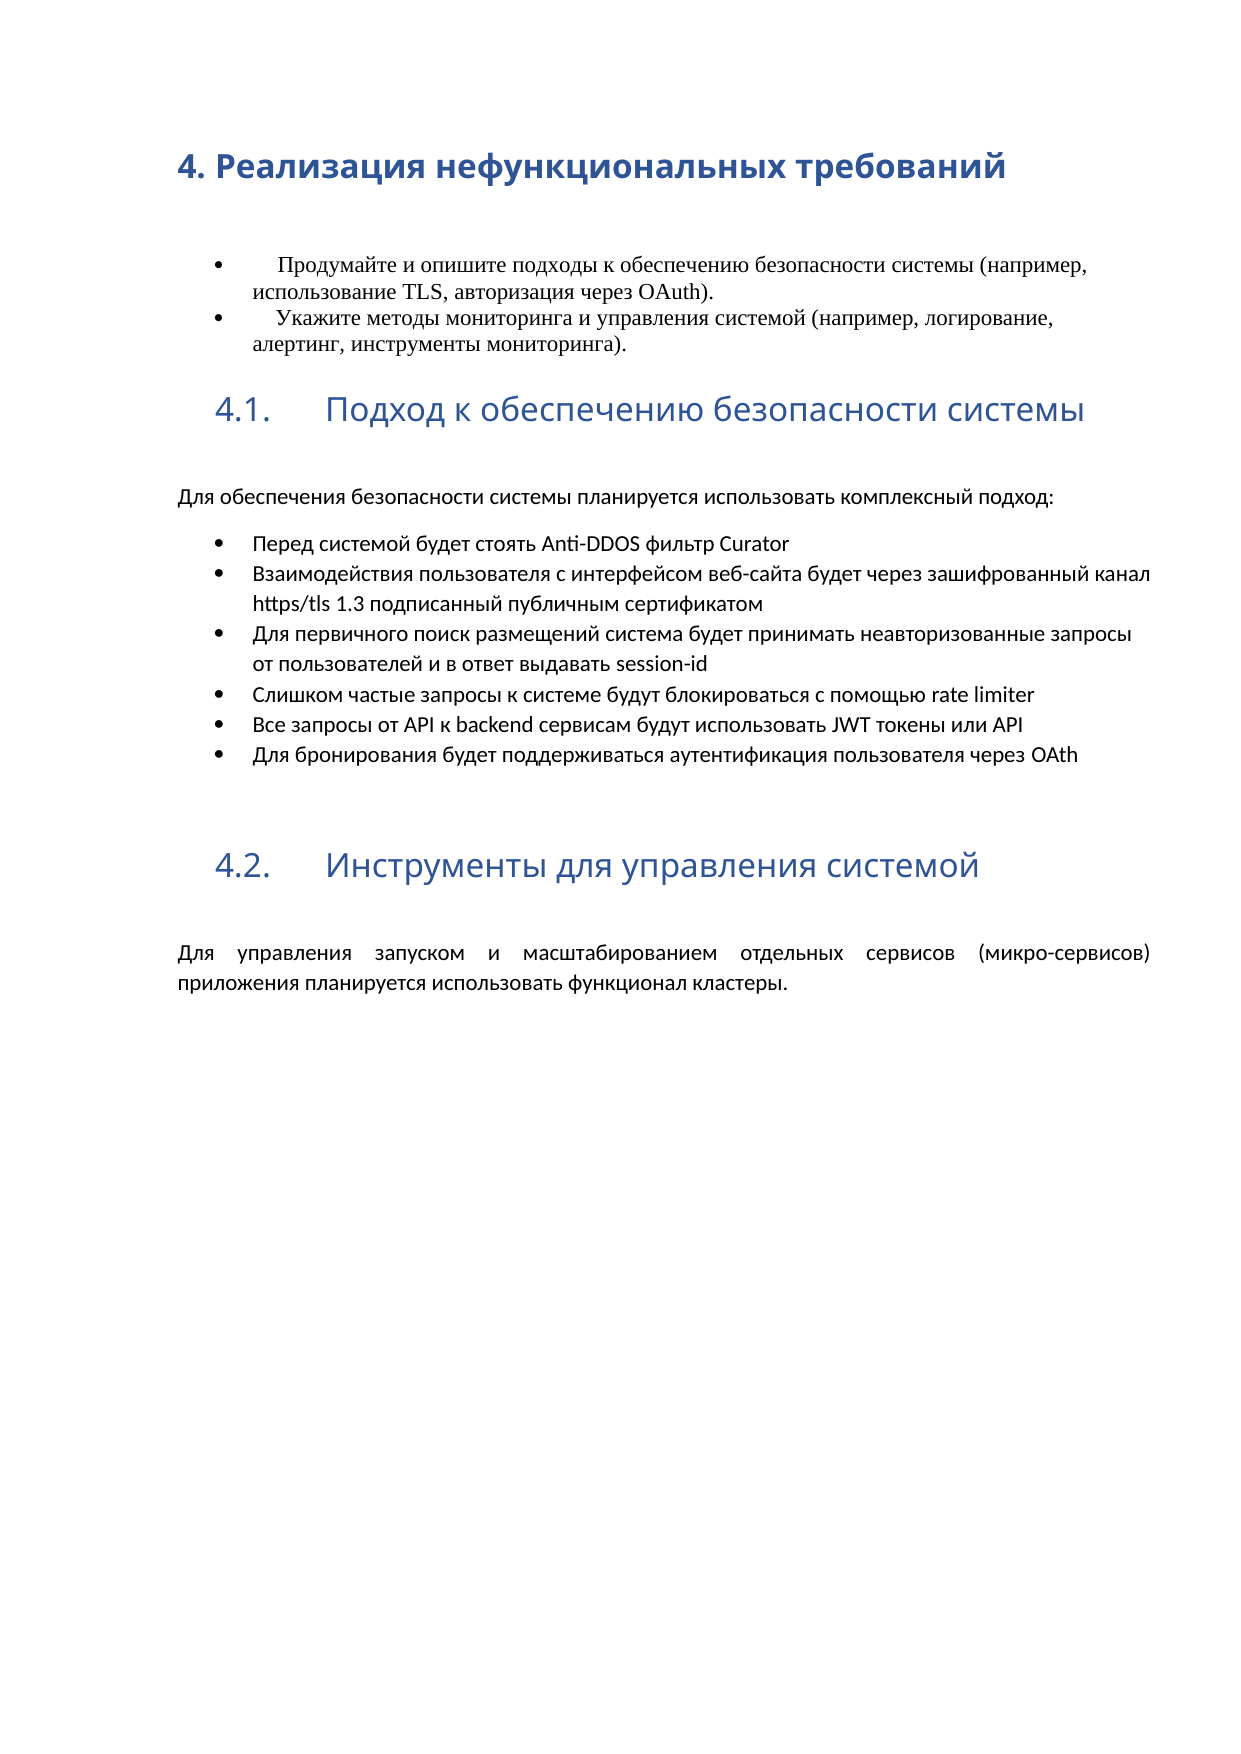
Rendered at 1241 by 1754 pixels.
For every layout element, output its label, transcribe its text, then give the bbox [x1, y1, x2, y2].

list Для бронирования будет поддерживаться аутентификация пользователя через OAth [215, 740, 1152, 768]
text Для управления запуском и масштабированием отдельных сервисов (микро-сервисов) приложения планируется использовать функционал кластеры. [177, 938, 1152, 996]
list Для первичного поиск размещений система будет принимать неавторизованные запросы от пользователей и в ответ выдавать session-id [215, 619, 1152, 678]
subtitle Подход к обеспечению безопасности системы [215, 386, 1152, 431]
subtitle Реализация нефункциональных требований [177, 143, 1152, 188]
list Взаимодействия пользователя с интерфейсом веб-сайта будет через зашифрованный канал https/tls 1.3 подписанный публичным сертификатом [215, 559, 1152, 617]
list Слишком частые запросы к системе будут блокироваться с помощью rate limiter [215, 680, 1152, 708]
subtitle Инструменты для управления системой [215, 842, 1152, 888]
list Укажите методы мониторинга и управления системой (например, логирование, алертинг, инструменты мониторинга). [215, 304, 1152, 357]
list Продумайте и опишите подходы к обеспечению безопасности системы (например, использование TLS, авторизация через OAuth). [215, 251, 1152, 304]
list Перед системой будет стоять Anti-DDOS фильтр Curator [215, 529, 1152, 557]
text Для обеспечения безопасности системы планируется использовать комплексный подход: [177, 482, 1152, 510]
list Все запросы от API к backend сервисам будут использовать JWT токены или API [215, 710, 1152, 738]
